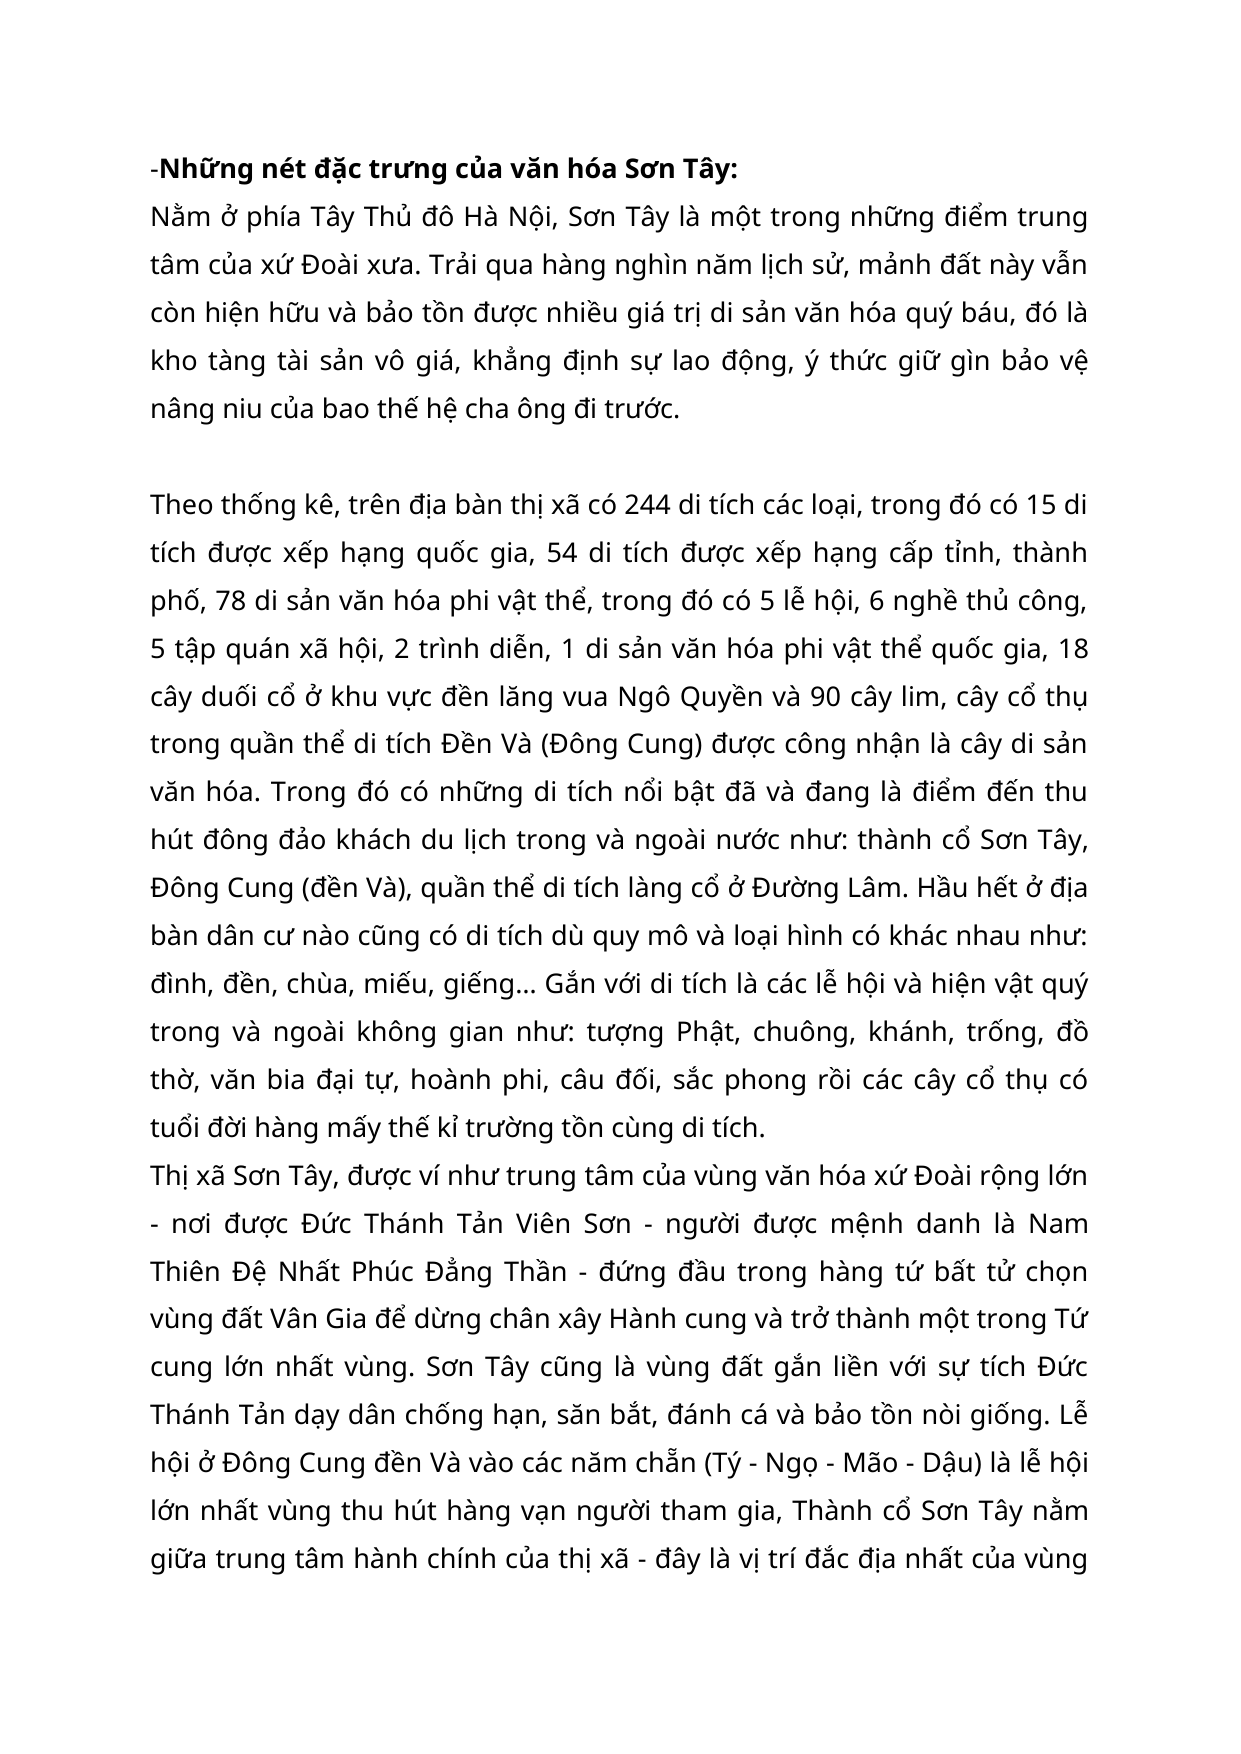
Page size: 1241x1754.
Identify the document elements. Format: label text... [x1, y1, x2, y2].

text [150, 1156, 1090, 1576]
text Nằm ở phía Tây Thủ đô Hà Nội, Sơn Tây là một trong những điểm trung tâm của xứ Ðoài xưa. Trải qua hàng nghìn năm lịch sử, mảnh đất này vẫn còn hiện hữu và bảo tồn được nhiều giá trị di sản văn hóa quý báu, đó là kho tàng tài sản vô giá, khẳng định sự lao động, ý thức giữ gìn bảo vệ nâng niu của bao thế hệ cha ông đi trước. [150, 198, 1090, 426]
text Theo thống kê, trên địa bàn thị xã có 244 di tích các loại, trong đó có 15 di tích được xếp hạng quốc gia, 54 di tích được xếp hạng cấp tỉnh, thành phố, 78 di sản văn hóa phi vật thể, trong đó có 5 lễ hội, 6 nghề thủ công, 5 tập quán xã hội, 2 trình diễn, 1 di sản văn hóa phi vật thể quốc gia, 18 cây duối cổ ở khu vực đền lăng vua Ngô Quyền và 90 cây lim, cây cổ thụ trong quần thể di tích Đền Và (Đông Cung) được công nhận là cây di sản văn hóa. Trong đó có những di tích nổi bật đã và đang là điểm đến thu hút đông đảo khách du lịch trong và ngoài nước như: thành cổ Sơn Tây, Đông Cung (đền Và), quần thể di tích làng cổ ở Đường Lâm. Hầu hết ở địa bàn dân cư nào cũng có di tích dù quy mô và loại hình có khác nhau như: đình, đền, chùa, miếu, giếng… Gắn với di tích là các lễ hội và hiện vật quý trong và ngoài không gian như: tượng Phật, chuông, khánh, trống, đồ thờ, văn bia đại tự, hoành phi, câu đối, sắc phong rồi các cây cổ thụ có tuổi đời hàng mấy thế kỉ trường tồn cùng di tích. [150, 485, 1090, 1145]
text -Những nét đặc trưng của văn hóa Sơn Tây: [150, 150, 1090, 187]
